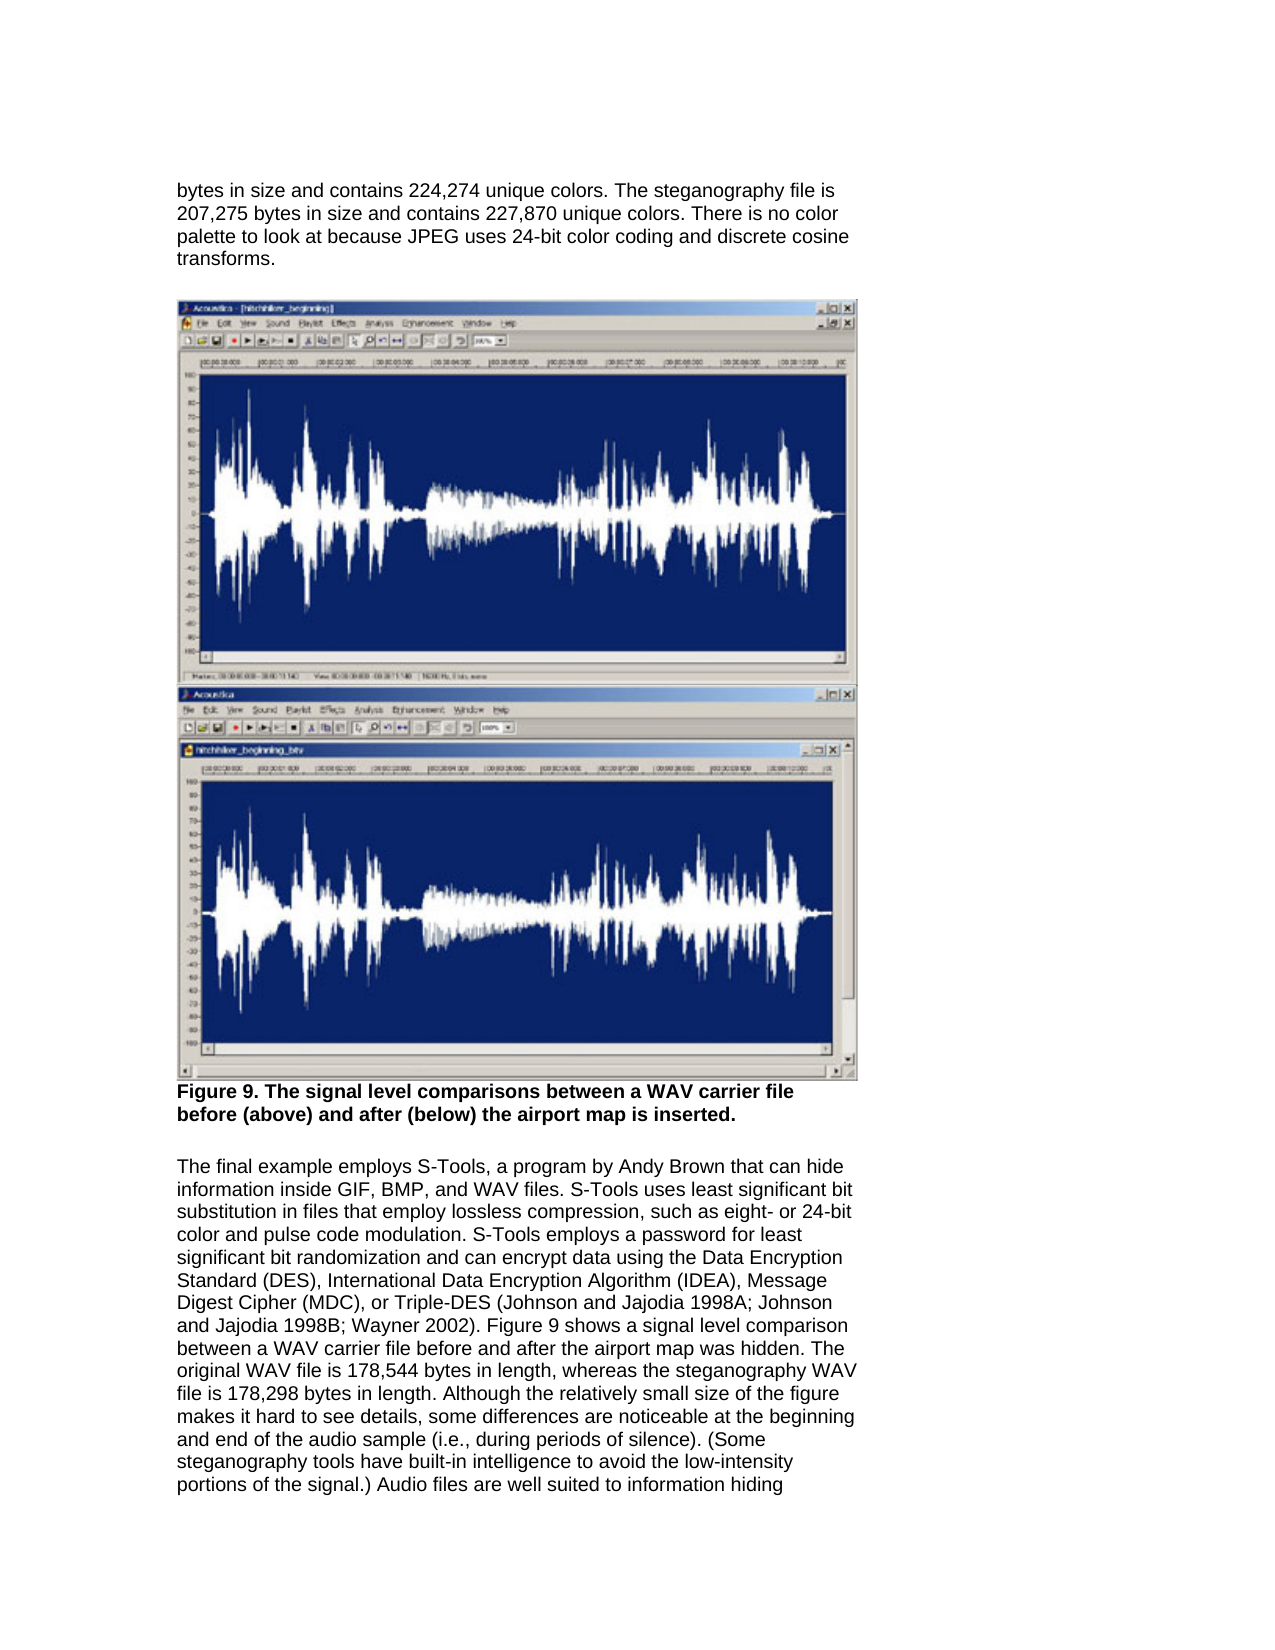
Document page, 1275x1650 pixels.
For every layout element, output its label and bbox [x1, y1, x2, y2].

table_header [177, 150, 1098, 1496]
picture [176, 299, 858, 1081]
